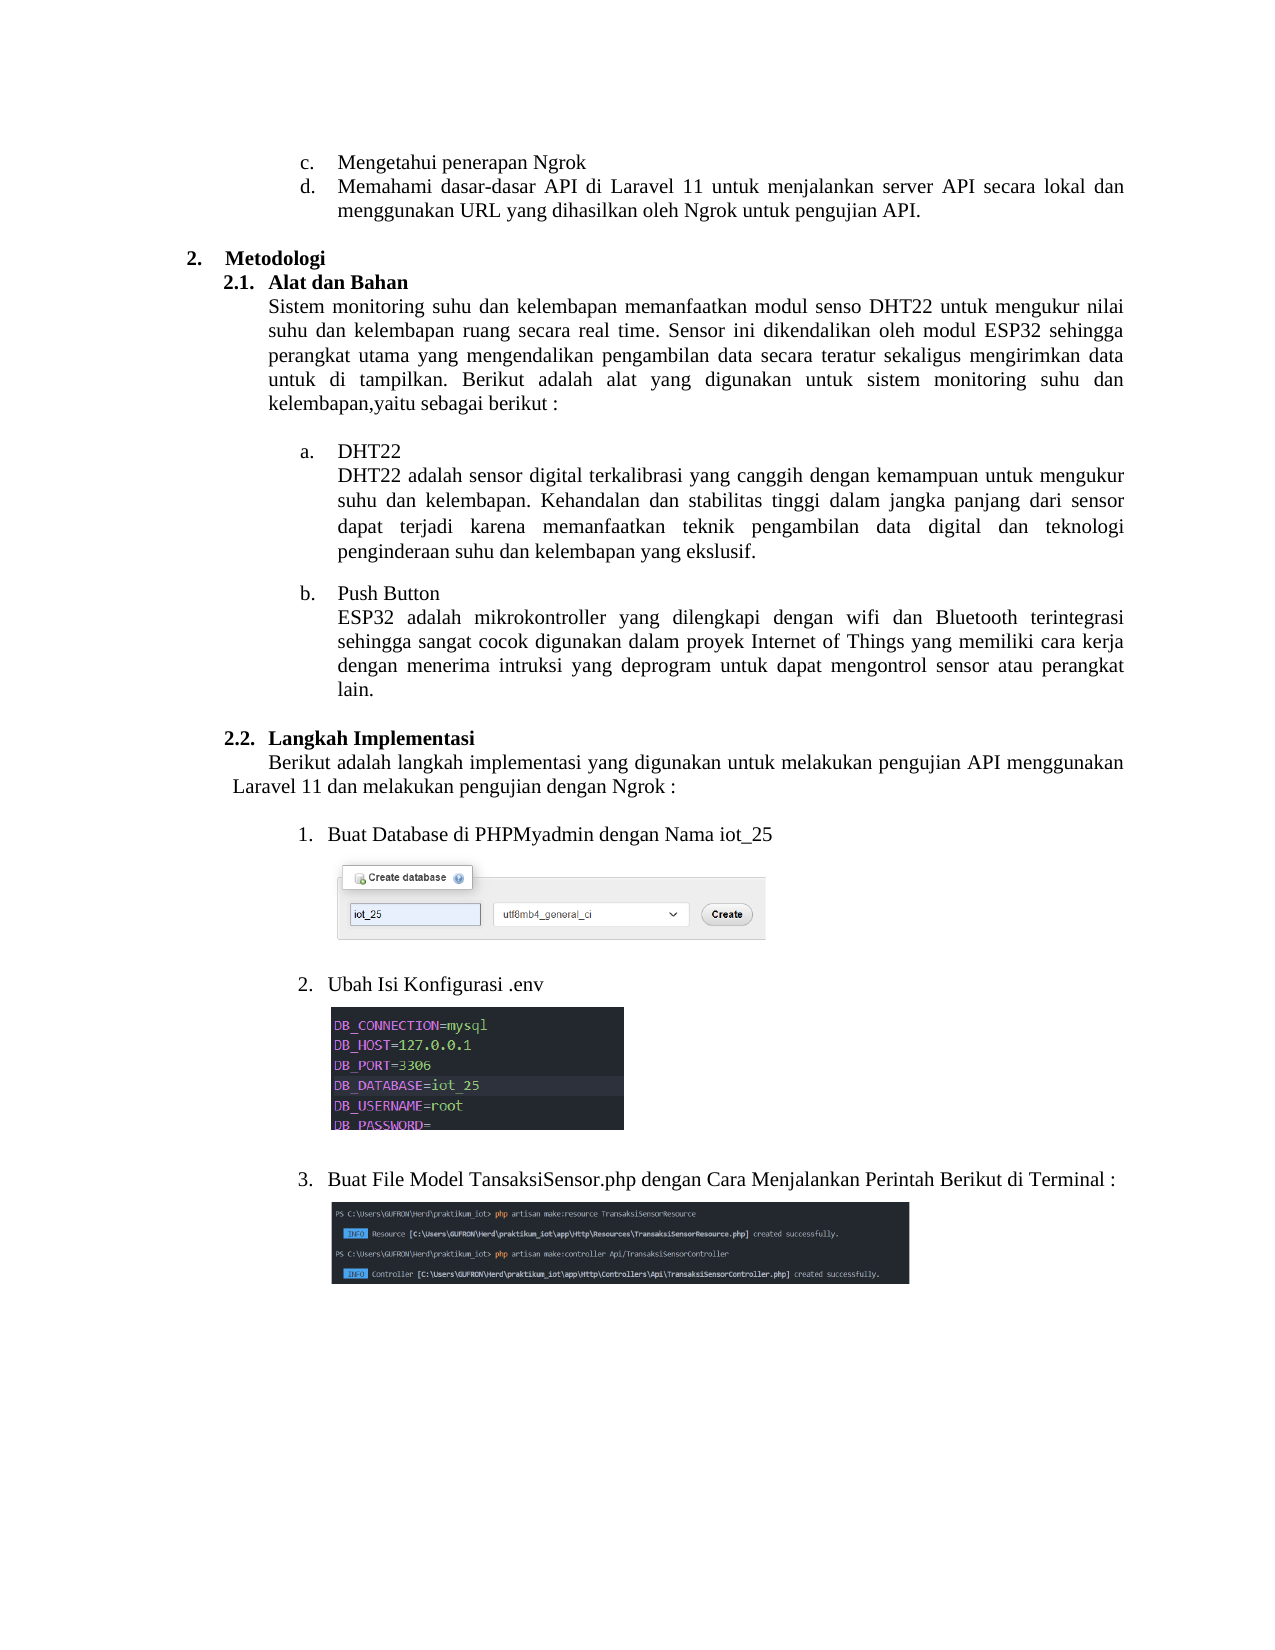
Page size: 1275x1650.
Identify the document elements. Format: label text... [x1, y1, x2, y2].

list Metodologi [179, 246, 1125, 270]
picture [331, 852, 766, 941]
list Ubah Isi Konfigurasi .env [298, 972, 1125, 996]
text DHT22 adalah sensor digital terkalibrasi yang canggih dengan kemampuan untuk mengukur suhu dan kelembapan. Kehandalan dan stabilitas tinggi dalam jangka panjang dari sensor dapat terjadi karena memanfaatkan teknik pengambilan data digital dan teknologi penginderaan suhu dan kelembapan yang ekslusif. [337, 463, 1125, 563]
list Berikut adalah langkah implementasi yang digunakan untuk melakukan pengujian API menggunakan Laravel 11 dan melakukan pengujian dengan Ngrok : [232, 749, 1125, 798]
list DHT22 [300, 439, 1125, 463]
list Sistem monitoring suhu dan kelembapan memanfaatkan modul senso DHT22 untuk mengukur nilai suhu dan kelembapan ruang secara real time. Sensor ini dikendalikan oleh modul ESP32 sehingga perangkat utama yang mengendalikan pengambilan data secara teratur sekaligus mengirimkan data untuk di tampilkan. Berikut adalah alat yang digunakan untuk sistem monitoring suhu dan kelembapan,yaitu sebagai berikut : [268, 294, 1125, 415]
list Memahami dasar-dasar API di Laravel 11 untuk menjalankan server API secara lokal dan menggunakan URL yang dihasilkan oleh Ngrok untuk pengujian API. [300, 174, 1125, 222]
picture [330, 1007, 624, 1129]
list Mengetahui penerapan Ngrok [300, 150, 1125, 174]
list Alat dan Bahan [223, 270, 1125, 294]
list Buat File Model TansaksiSensor.php dengan Cara Menjalankan Perintah Berikut di Terminal : [298, 1164, 1125, 1191]
list Buat Database di PHPMyadmin dengan Nama iot_25 [298, 822, 1125, 846]
list Push Button [300, 581, 1125, 605]
list Langkah Implementasi [224, 726, 1125, 749]
list ESP32 adalah mikrokontroller yang dilengkapi dengan wifi dan Bluetooth terintegrasi sehingga sangat cocok digunakan dalam proyek Internet of Things yang memiliki cara kerja dengan menerima intruksi yang deprogram untuk dapat mengontrol sensor atau perangkat lain. [337, 605, 1125, 701]
picture [331, 1202, 910, 1284]
